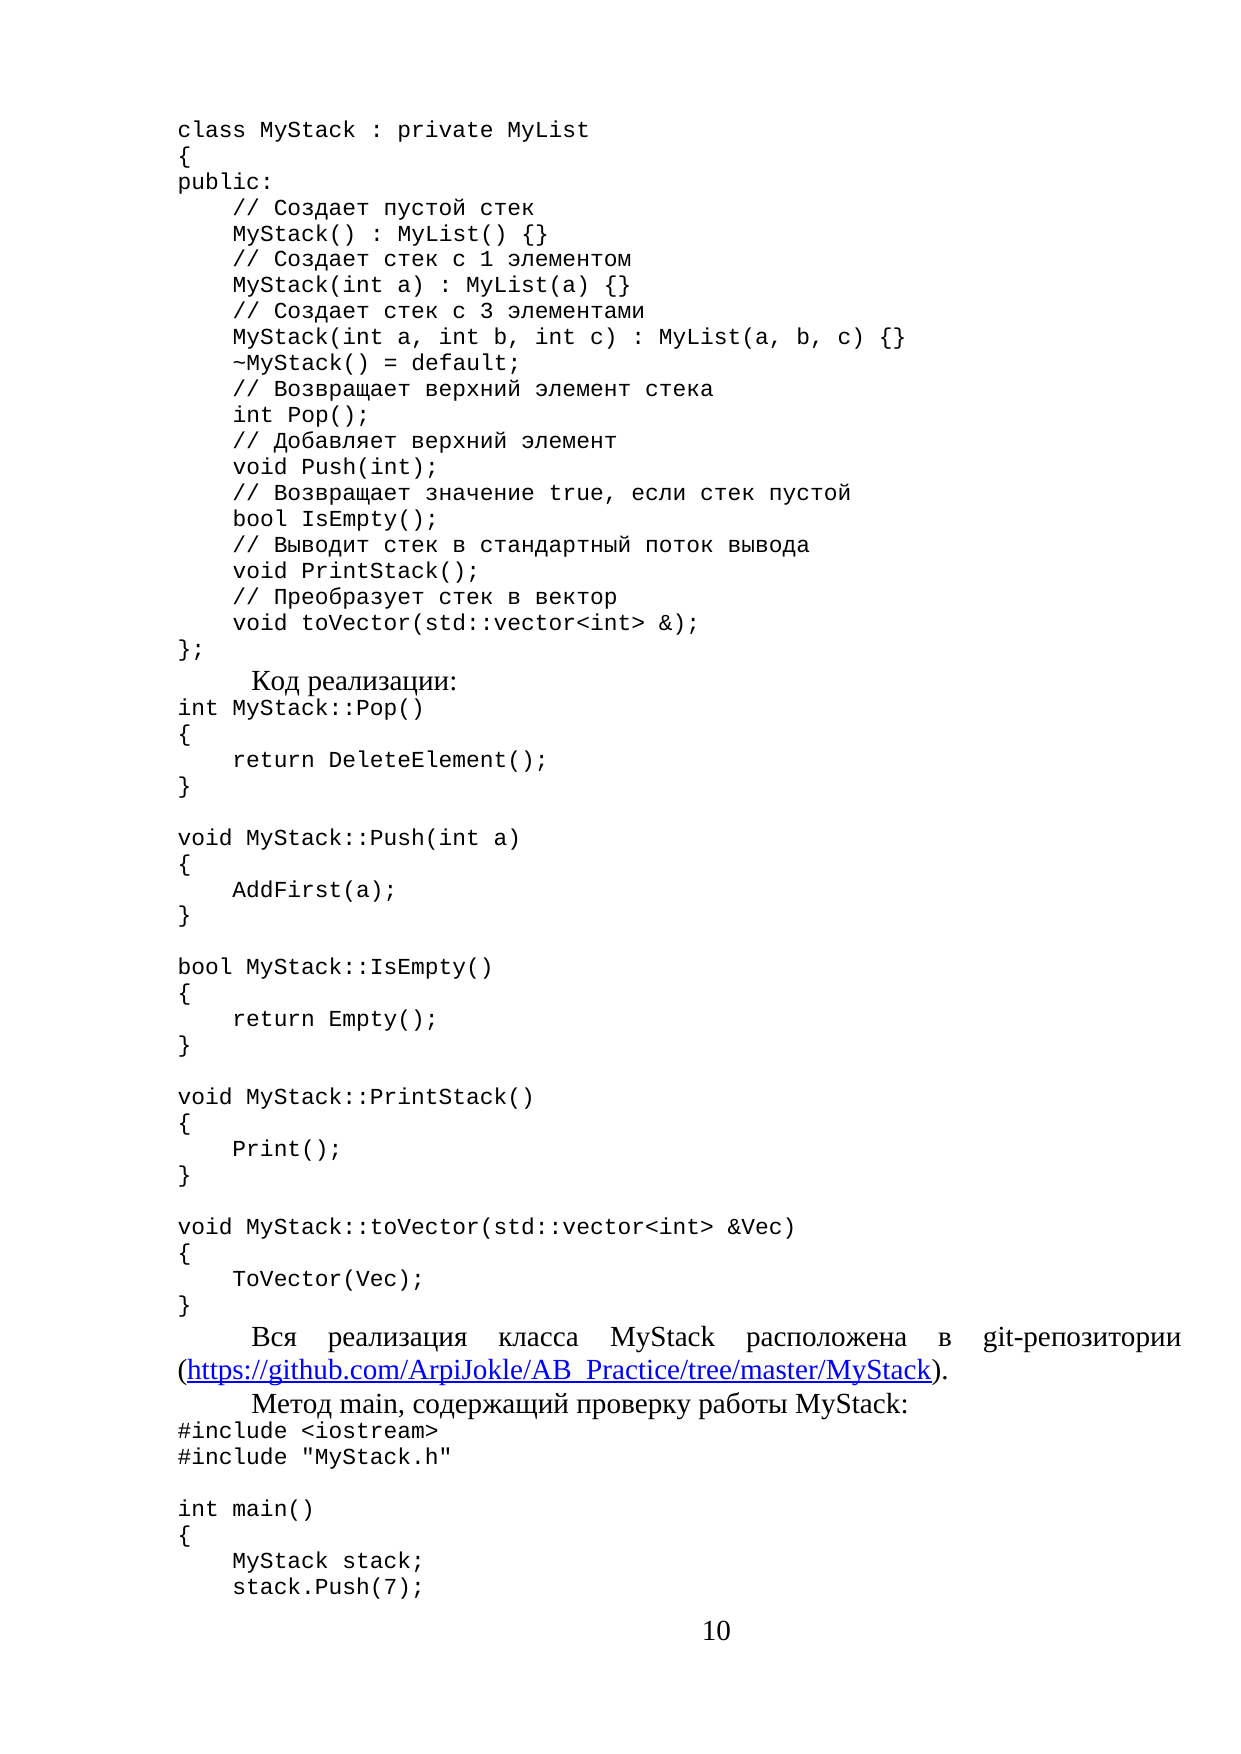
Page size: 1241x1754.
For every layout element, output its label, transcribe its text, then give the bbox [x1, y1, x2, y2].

text // Преобразует стек в вектор [177, 585, 1181, 611]
text // Создает стек с 3 элементами [177, 300, 1181, 326]
text void Push(int); [177, 455, 1181, 481]
text MyStack(int a) : MyList(a) {} [177, 274, 1181, 300]
text MyStack() : MyList() {} [177, 222, 1181, 248]
text } [177, 774, 1181, 800]
text Код реализации: [177, 663, 1181, 696]
text { [177, 1111, 1181, 1137]
text void MyStack::Push(int a) [177, 826, 1181, 852]
text bool MyStack::IsEmpty() [177, 956, 1181, 982]
text return DeleteElement(); [177, 748, 1181, 774]
text } [177, 1293, 1181, 1319]
text void MyStack::toVector(std::vector<int> &Vec) [177, 1215, 1181, 1241]
text // Возвращает значение true, если стек пустой [177, 481, 1181, 507]
text return Empty(); [177, 1008, 1181, 1033]
text MyStack stack; [177, 1549, 1181, 1575]
text // Выводит стек в стандартный поток вывода [177, 533, 1181, 559]
text { [177, 722, 1181, 748]
text void toVector(std::vector<int> &); [177, 611, 1181, 637]
text { [177, 1523, 1181, 1549]
text public: [177, 170, 1181, 196]
text } [177, 1163, 1181, 1189]
text int Pop(); [177, 403, 1181, 429]
text int main() [177, 1497, 1181, 1523]
text // Создает стек с 1 элементом [177, 248, 1181, 274]
text class MyStack : private MyList [177, 118, 1181, 144]
text stack.Push(7); [177, 1575, 1181, 1601]
text MyStack(int a, int b, int c) : MyList(a, b, c) {} [177, 326, 1181, 352]
text AddFirst(a); [177, 878, 1181, 904]
text bool IsEmpty(); [177, 507, 1181, 533]
text } [177, 904, 1181, 930]
text #include "MyStack.h" [177, 1445, 1181, 1471]
text }; [177, 637, 1181, 663]
text int MyStack::Pop() [177, 696, 1181, 722]
text } [177, 1033, 1181, 1059]
text // Добавляет верхний элемент [177, 429, 1181, 455]
text ToVector(Vec); [177, 1267, 1181, 1293]
text Метод main, содержащий проверку работы MyStack: [177, 1386, 1181, 1419]
text void MyStack::PrintStack() [177, 1085, 1181, 1111]
text Print(); [177, 1137, 1181, 1163]
text { [177, 144, 1181, 170]
text #include <iostream> [177, 1419, 1181, 1445]
text { [177, 982, 1181, 1008]
text // Создает пустой стек [177, 196, 1181, 222]
text // Возвращает верхний элемент стека [177, 377, 1181, 403]
text { [177, 1241, 1181, 1267]
text void PrintStack(); [177, 559, 1181, 585]
text ~MyStack() = default; [177, 352, 1181, 377]
text { [177, 852, 1181, 878]
text Вся реализация класса MyStack расположена в git-репозитории (https://github.com/ArpiJokle/AB_Practice/tree/master/MyStack). [177, 1319, 1181, 1386]
